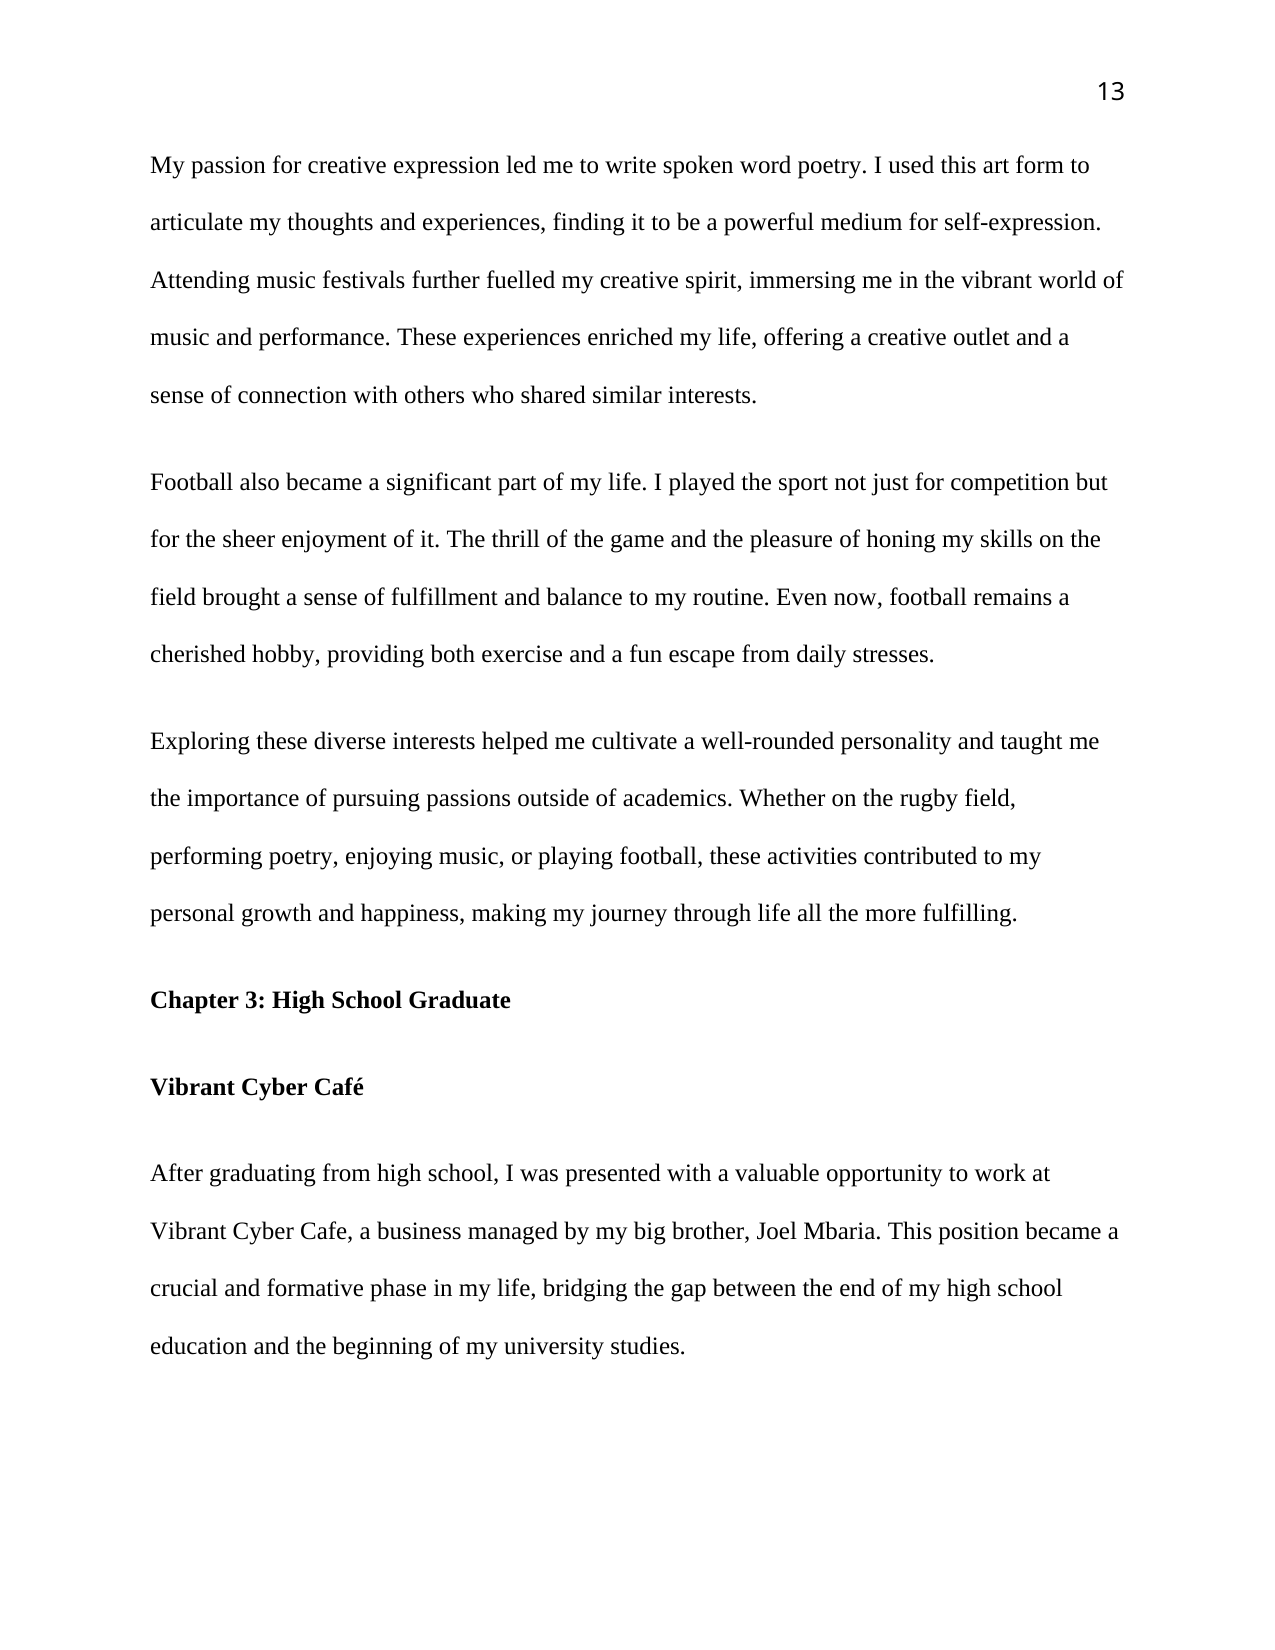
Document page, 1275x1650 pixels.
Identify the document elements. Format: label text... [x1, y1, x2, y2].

text Chapter 3: High School Graduate [150, 985, 1125, 1014]
text Football also became a significant part of my life. I played the sport not just for competition but for the sheer enjoyment of it. The thrill of the game and the pleasure of honing my skills on the field brought a sense of fulfillment and balance to my routine. Even now, football remains a cherished hobby, providing both exercise and a fun escape from daily stresses. [150, 467, 1125, 668]
text My passion for creative expression led me to write spoken word poetry. I used this art form to articulate my thoughts and experiences, finding it to be a powerful medium for self-expression. Attending music festivals further fuelled my creative spirit, immersing me in the vibrant world of music and performance. These experiences enriched my life, offering a creative outlet and a sense of connection with others who shared similar interests. [150, 150, 1125, 409]
text After graduating from high school, I was presented with a valuable opportunity to work at Vibrant Cyber Cafe, a business managed by my big brother, Joel Mbaria. This position became a crucial and formative phase in my life, bridging the gap between the end of my high school education and the beginning of my university studies. [150, 1158, 1125, 1359]
text Vibrant Cyber Café [150, 1072, 1125, 1100]
text Exploring these diverse interests helped me cultivate a well-rounded personality and taught me the importance of pursuing passions outside of academics. Whether on the rugby field, performing poetry, enjoying music, or playing football, these activities contributed to my personal growth and happiness, making my journey through life all the more fulfilling. [150, 726, 1125, 927]
